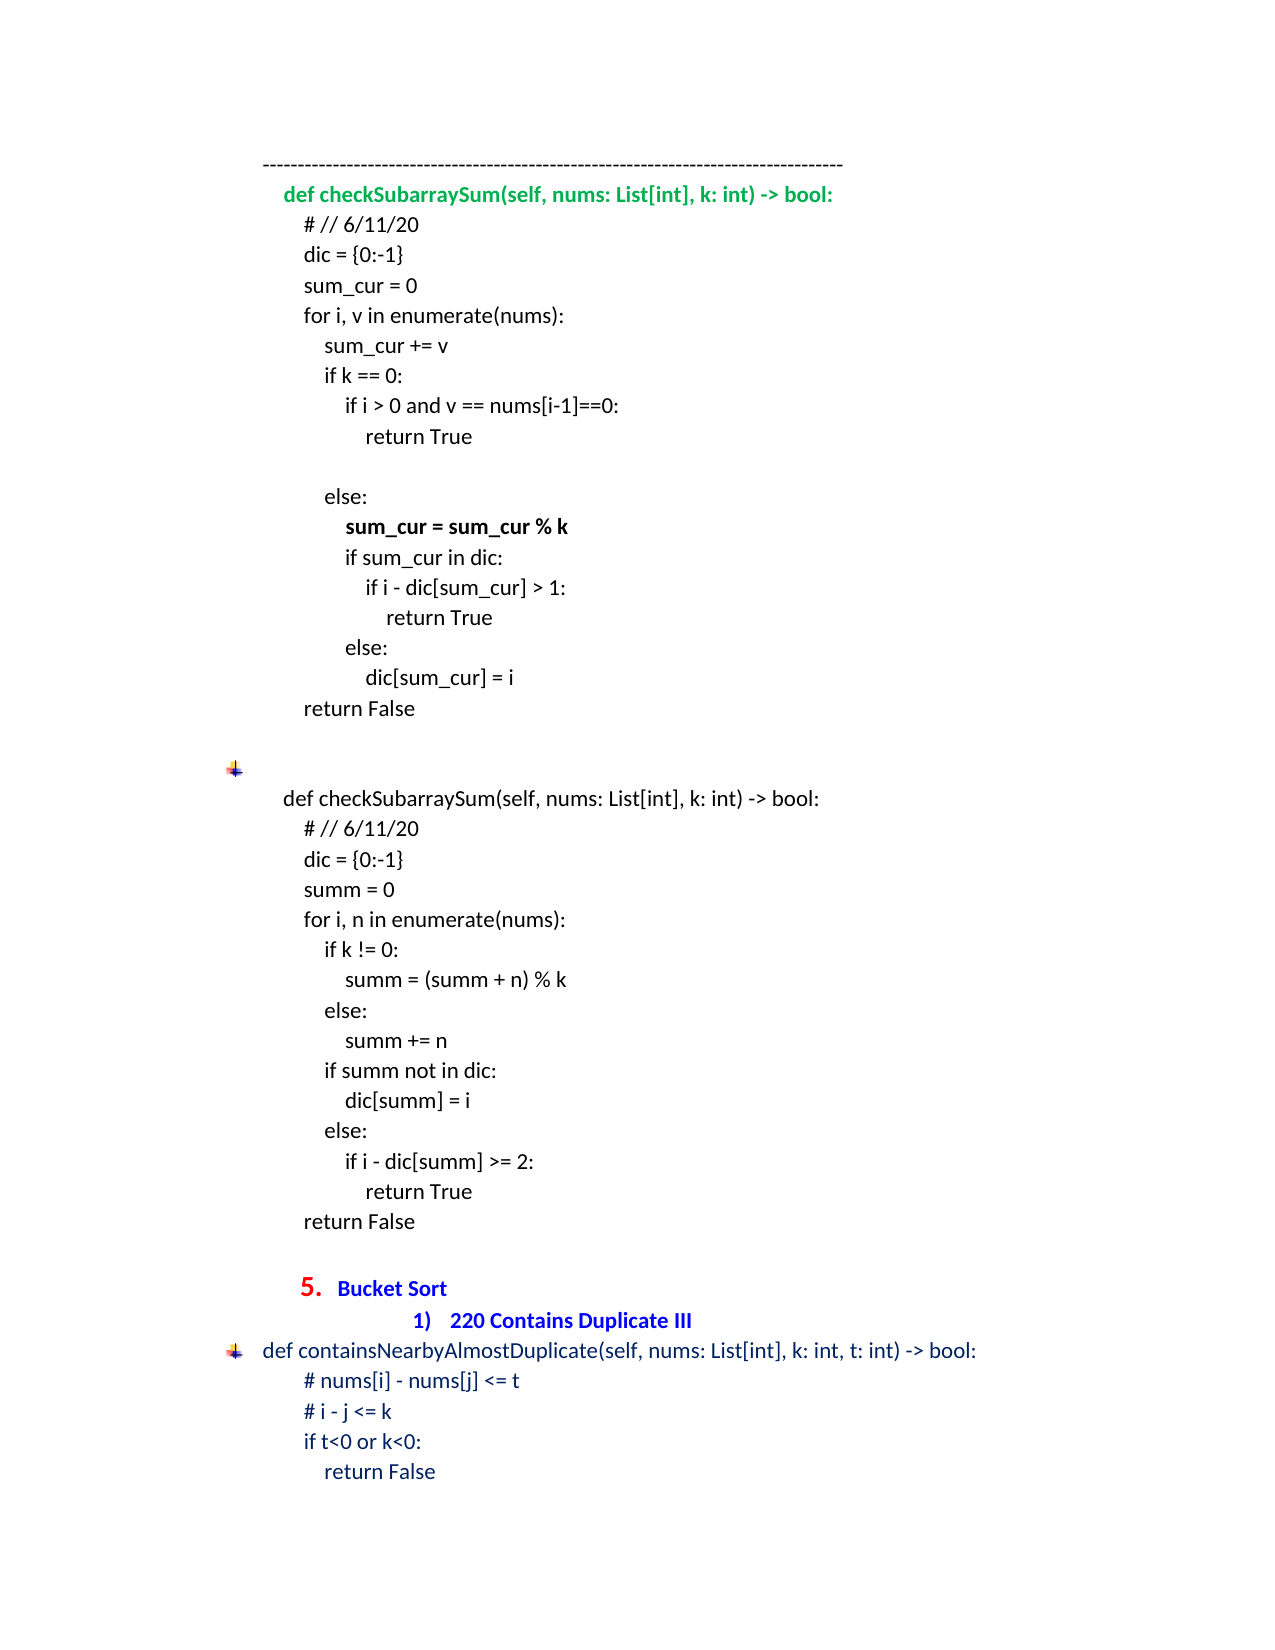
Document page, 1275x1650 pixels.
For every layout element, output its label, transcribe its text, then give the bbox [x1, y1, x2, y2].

list sum_cur = sum_cur % k [262, 512, 1087, 541]
list summ = (summ + n) % k [262, 966, 1087, 994]
list if k != 0: [262, 935, 1087, 963]
picture [226, 759, 243, 777]
list if i - dic[summ] >= 2: [262, 1147, 1087, 1175]
list if i - dic[sum_cur] > 1: [262, 573, 1087, 601]
list def checkSubarraySum(self, nums: List[int], k: int) -> bool: [262, 180, 1087, 208]
list for i, v in enumerate(nums): [262, 301, 1087, 329]
list # i - j <= k [262, 1397, 1087, 1425]
list # // 6/11/20 [262, 210, 1087, 238]
list if t<0 or k<0: [262, 1427, 1087, 1455]
list if k == 0: [262, 361, 1087, 389]
list # // 6/11/20 [262, 814, 1087, 843]
list for i, n in enumerate(nums): [262, 905, 1087, 933]
list return False [262, 1457, 1087, 1485]
list dic[sum_cur] = i [262, 663, 1087, 692]
list if i > 0 and v == nums[i-1]==0: [262, 392, 1087, 420]
list def checkSubarraySum(self, nums: List[int], k: int) -> bool: [262, 784, 1087, 812]
list if summ not in dic: [262, 1056, 1087, 1084]
list if sum_cur in dic: [262, 543, 1087, 571]
list else: [262, 633, 1087, 661]
list dic = {0:-1} [262, 241, 1087, 269]
list return True [262, 1177, 1087, 1205]
list # nums[i] - nums[j] <= t [262, 1367, 1087, 1394]
list dic = {0:-1} [262, 845, 1087, 873]
list ----------------------------------------------------------------------------------- [262, 150, 1087, 178]
list sum_cur += v [262, 331, 1087, 359]
picture [226, 1342, 243, 1359]
list return False [262, 1207, 1087, 1235]
list return True [262, 603, 1087, 631]
list summ = 0 [262, 875, 1087, 903]
list else: [262, 482, 1087, 510]
list return True [262, 422, 1087, 450]
list Bucket Sort [300, 1268, 1087, 1303]
list dic[summ] = i [262, 1086, 1087, 1114]
list else: [262, 1117, 1087, 1145]
list return False [262, 694, 1087, 722]
list def containsNearbyAlmostDuplicate(self, nums: List[int], k: int, t: int) -> bool: [225, 1336, 1087, 1364]
list else: [262, 996, 1087, 1024]
list summ += n [262, 1026, 1087, 1054]
list 220 Contains Duplicate III [412, 1306, 1087, 1334]
list sum_cur = 0 [262, 271, 1087, 299]
